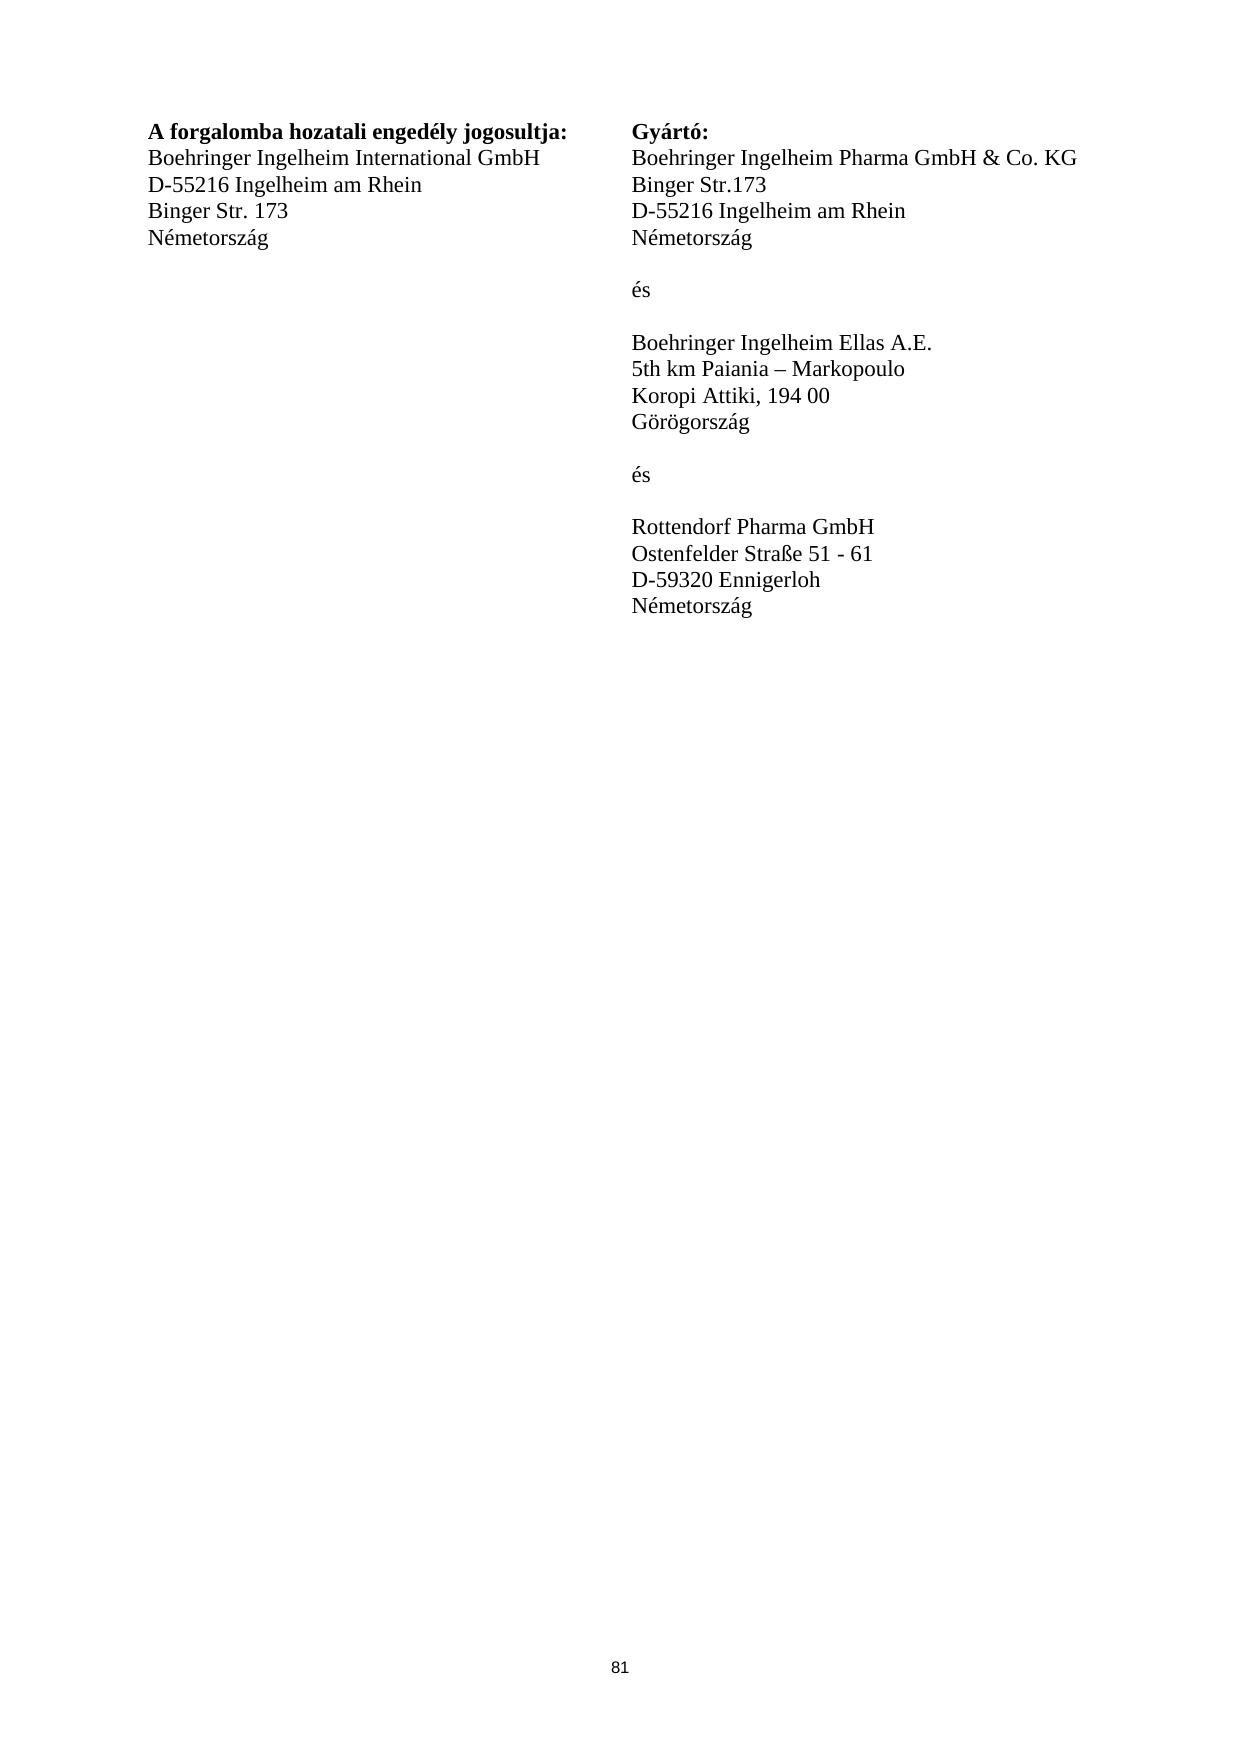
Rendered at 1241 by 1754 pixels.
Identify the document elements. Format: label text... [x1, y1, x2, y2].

table_header Gyártó: Boehringer Ingelheim Pharma GmbH & Co. KG Binger Str.173 D-55216 Ingelheim am Rhein Németország és Boehringer Ingelheim Ellas A.E. 5th km Paiania – Markopoulo Koropi Attiki, 194 00 Görögország és Rottendorf Pharma GmbH Ostenfelder Straße 51 - 61 D-59320 Ennigerloh Németország [620, 118, 1104, 619]
table_header A forgalomba hozatali engedély jogosultja: Boehringer Ingelheim International GmbH D-55216 Ingelheim am Rhein Binger Str. 173 Németország [136, 118, 620, 619]
